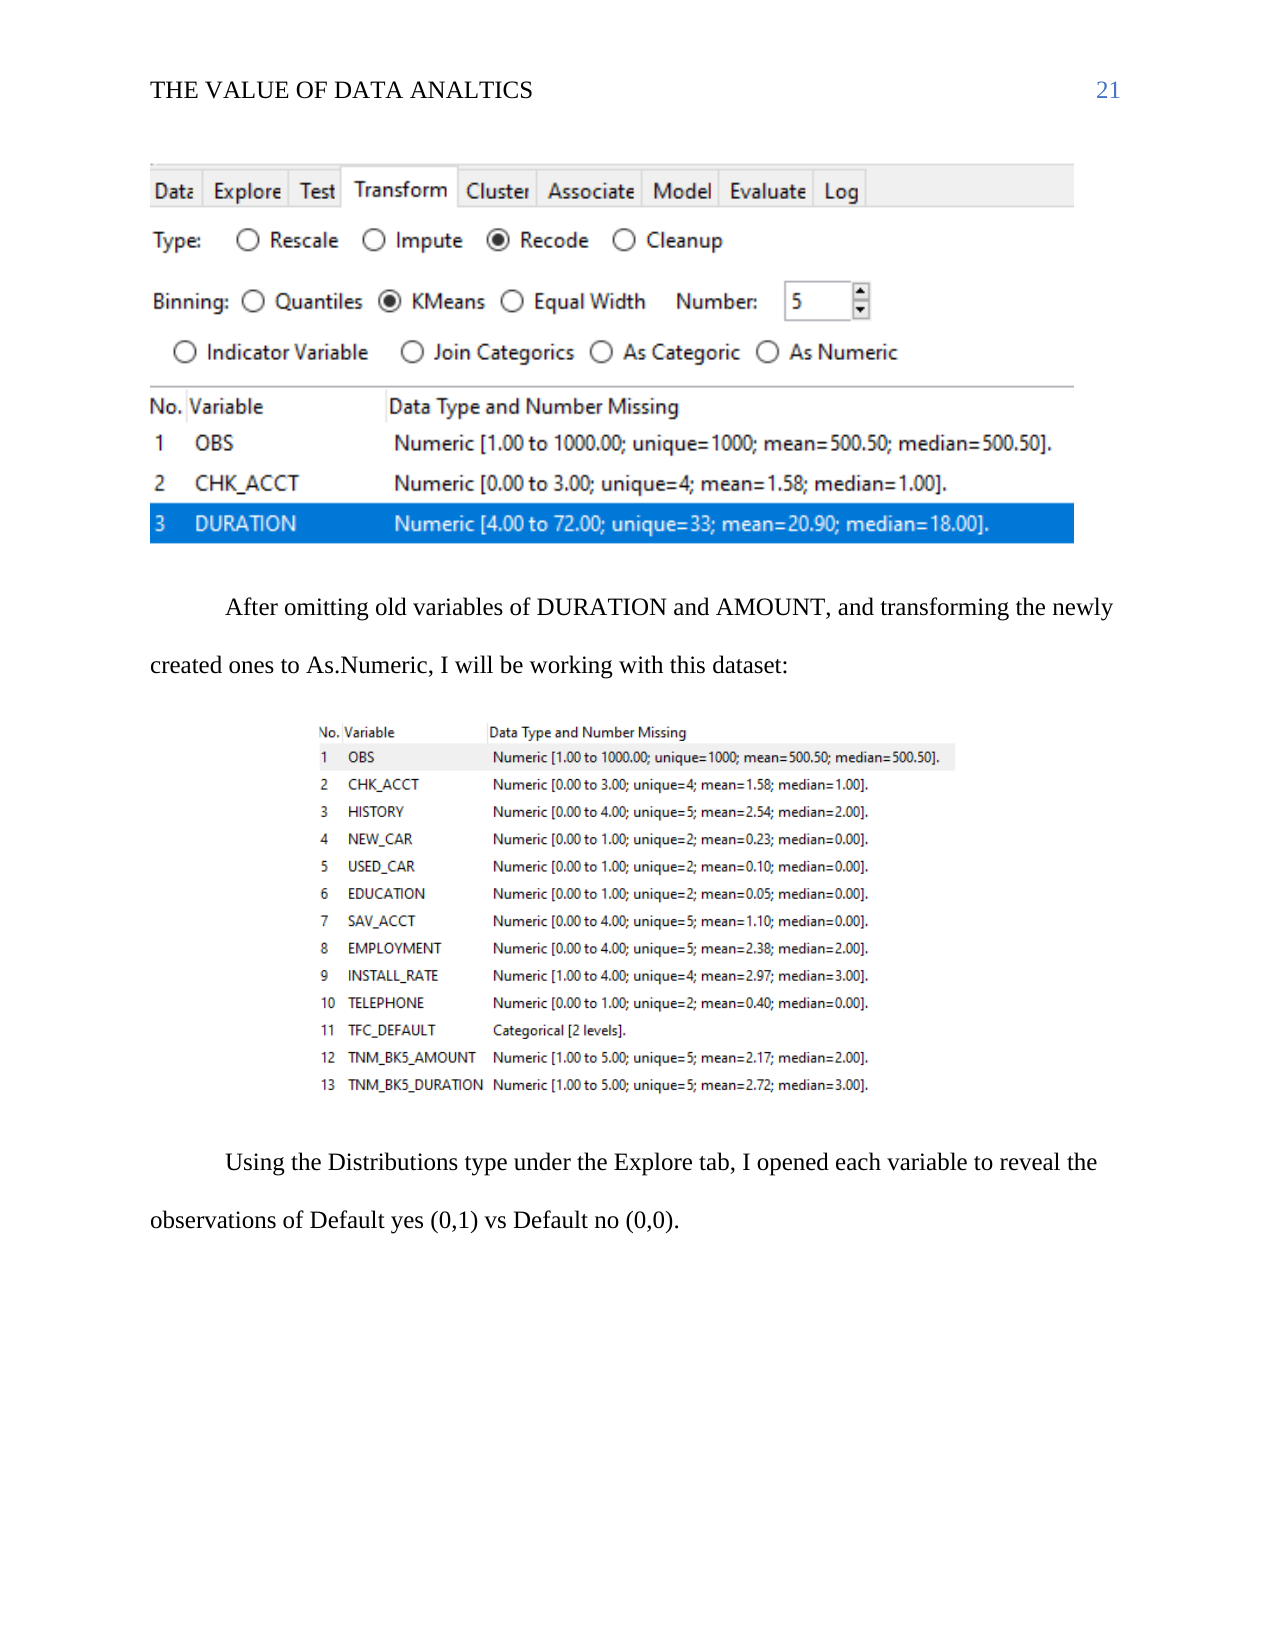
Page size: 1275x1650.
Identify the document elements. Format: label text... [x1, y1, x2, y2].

text After omitting old variables of DURATION and AMOUNT, and transforming the newly created ones to As.Numeric, I will be working with this dataset: [150, 592, 1125, 678]
picture [319, 723, 956, 1102]
text Using the Distributions type under the Explore tab, I opened each variable to reveal the observations of Default yes (0,1) vs Default no (0,0). [150, 1147, 1125, 1233]
picture [150, 161, 1074, 547]
